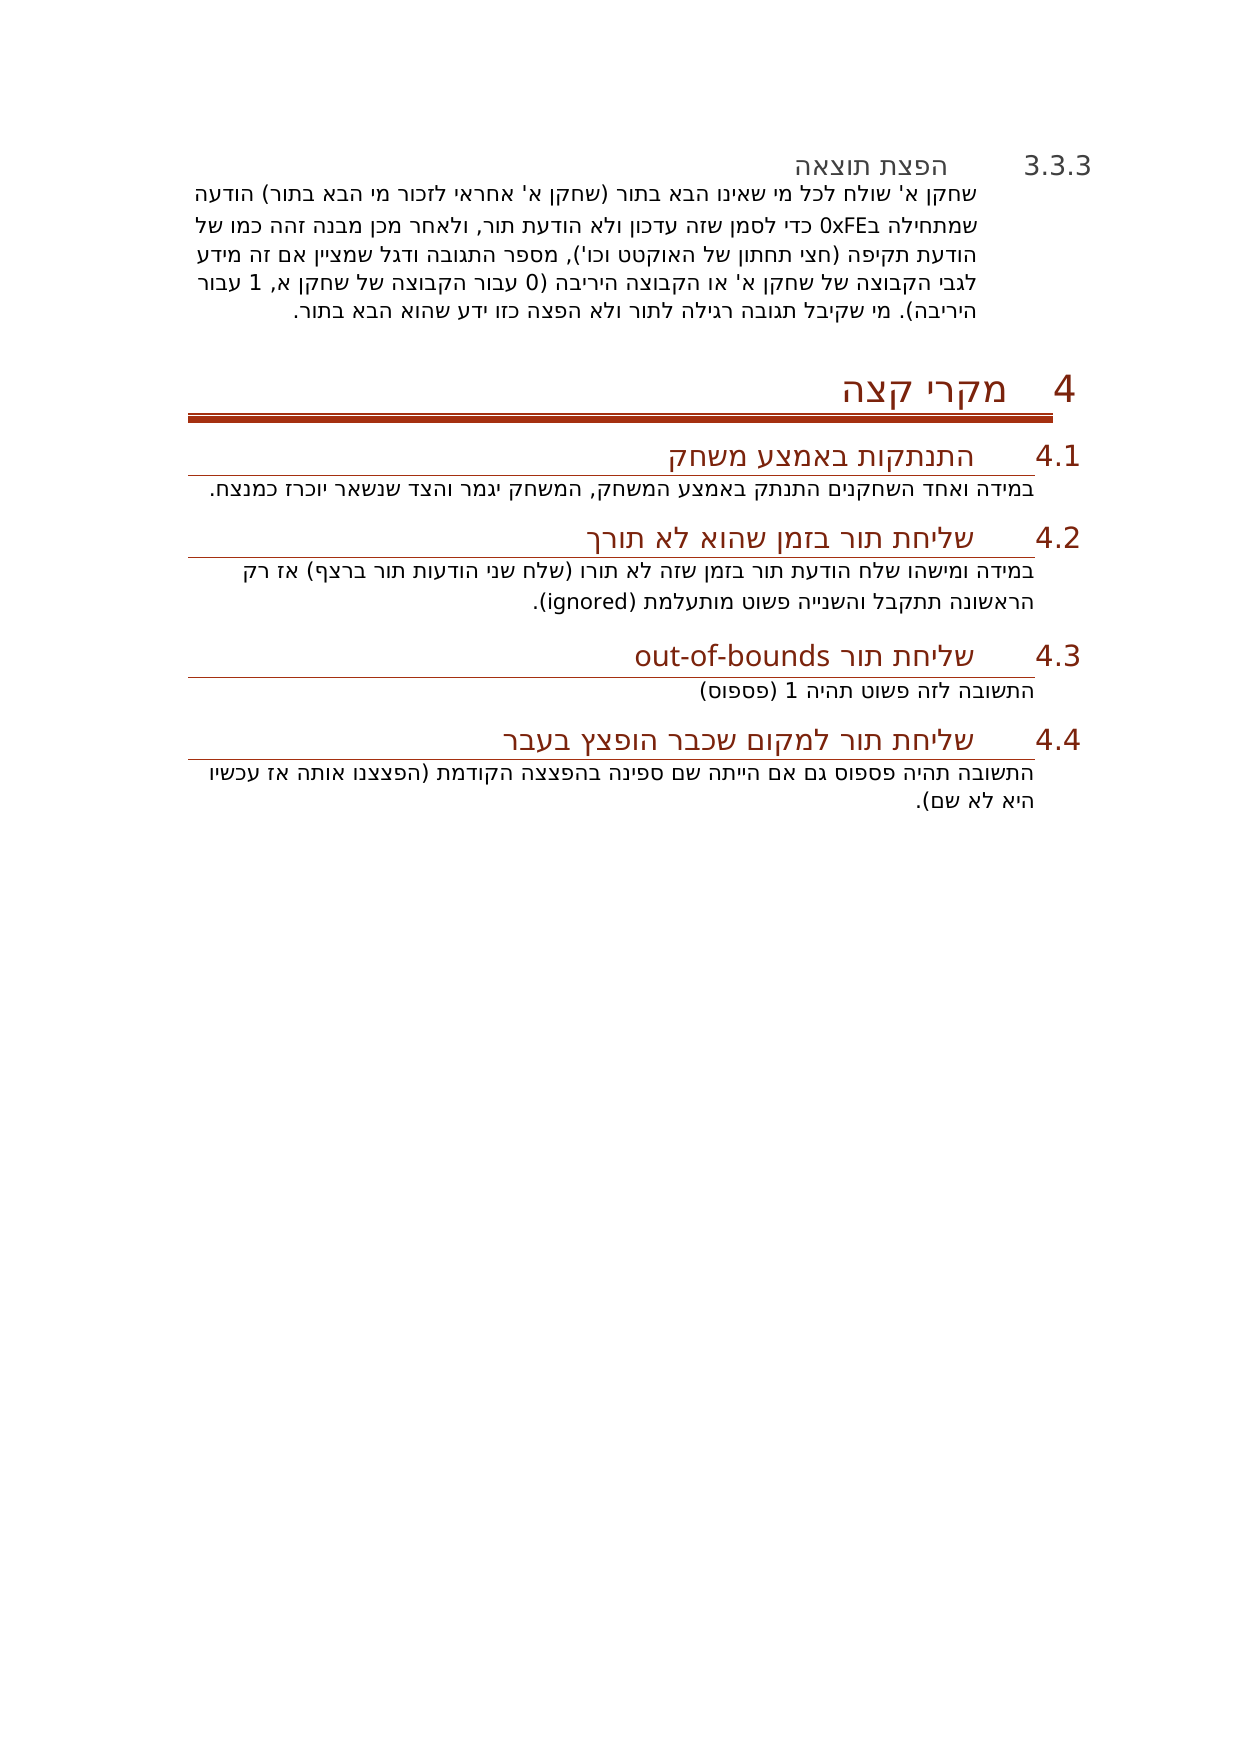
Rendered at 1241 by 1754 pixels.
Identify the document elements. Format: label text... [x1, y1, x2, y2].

subtitle התנתקות באמצע משחק [187, 439, 1035, 476]
subtitle הפצת תוצאה [187, 150, 1023, 182]
subtitle מקרי קצה [187, 368, 1053, 423]
subtitle שליחת תור בזמן שהוא לא תורך [187, 521, 1035, 558]
text התשובה תהיה פספוס גם אם הייתה שם ספינה בהפצצה הקודמת (הפצצנו אותה אז עכשיו היא לא שם). [187, 760, 1035, 814]
subtitle שליחת תור למקום שכבר הופצץ בעבר [187, 723, 1035, 760]
text במידה ואחד השחקנים התנתק באמצע המשחק, המשחק יגמר והצד שנשאר יוכרז כמנצח. [187, 476, 1035, 502]
text התשובה לזה פשוט תהיה 1 (פספוס) [187, 678, 1035, 704]
text במידה ומישהו שלח הודעת תור בזמן שזה לא תורו (שלח שני הודעות תור ברצף) אז רק הראשונה תתקבל והשנייה פשוט מותעלמת (ignored). [187, 558, 1035, 616]
text שחקן א' שולח לכל מי שאינו הבא בתור (שחקן א' אחראי לזכור מי הבא בתור) הודעה שמתחילה ב0xFE כדי לסמן שזה עדכון ולא הודעת תור, ולאחר מכן מבנה זהה כמו של הודעת תקיפה (חצי תחתון של האוקטט וכו'), מספר התגובה ודגל שמציין אם זה מידע לגבי הקבוצה של שחקן א' או הקבוצה היריבה (0 עבור הקבוצה של שחקן א, 1 עבור היריבה). מי שקיבל תגובה רגילה לתור ולא הפצה כזו ידע שהוא הבא בתור. [187, 182, 978, 323]
subtitle שליחת תור out-of-bounds [187, 636, 1035, 678]
